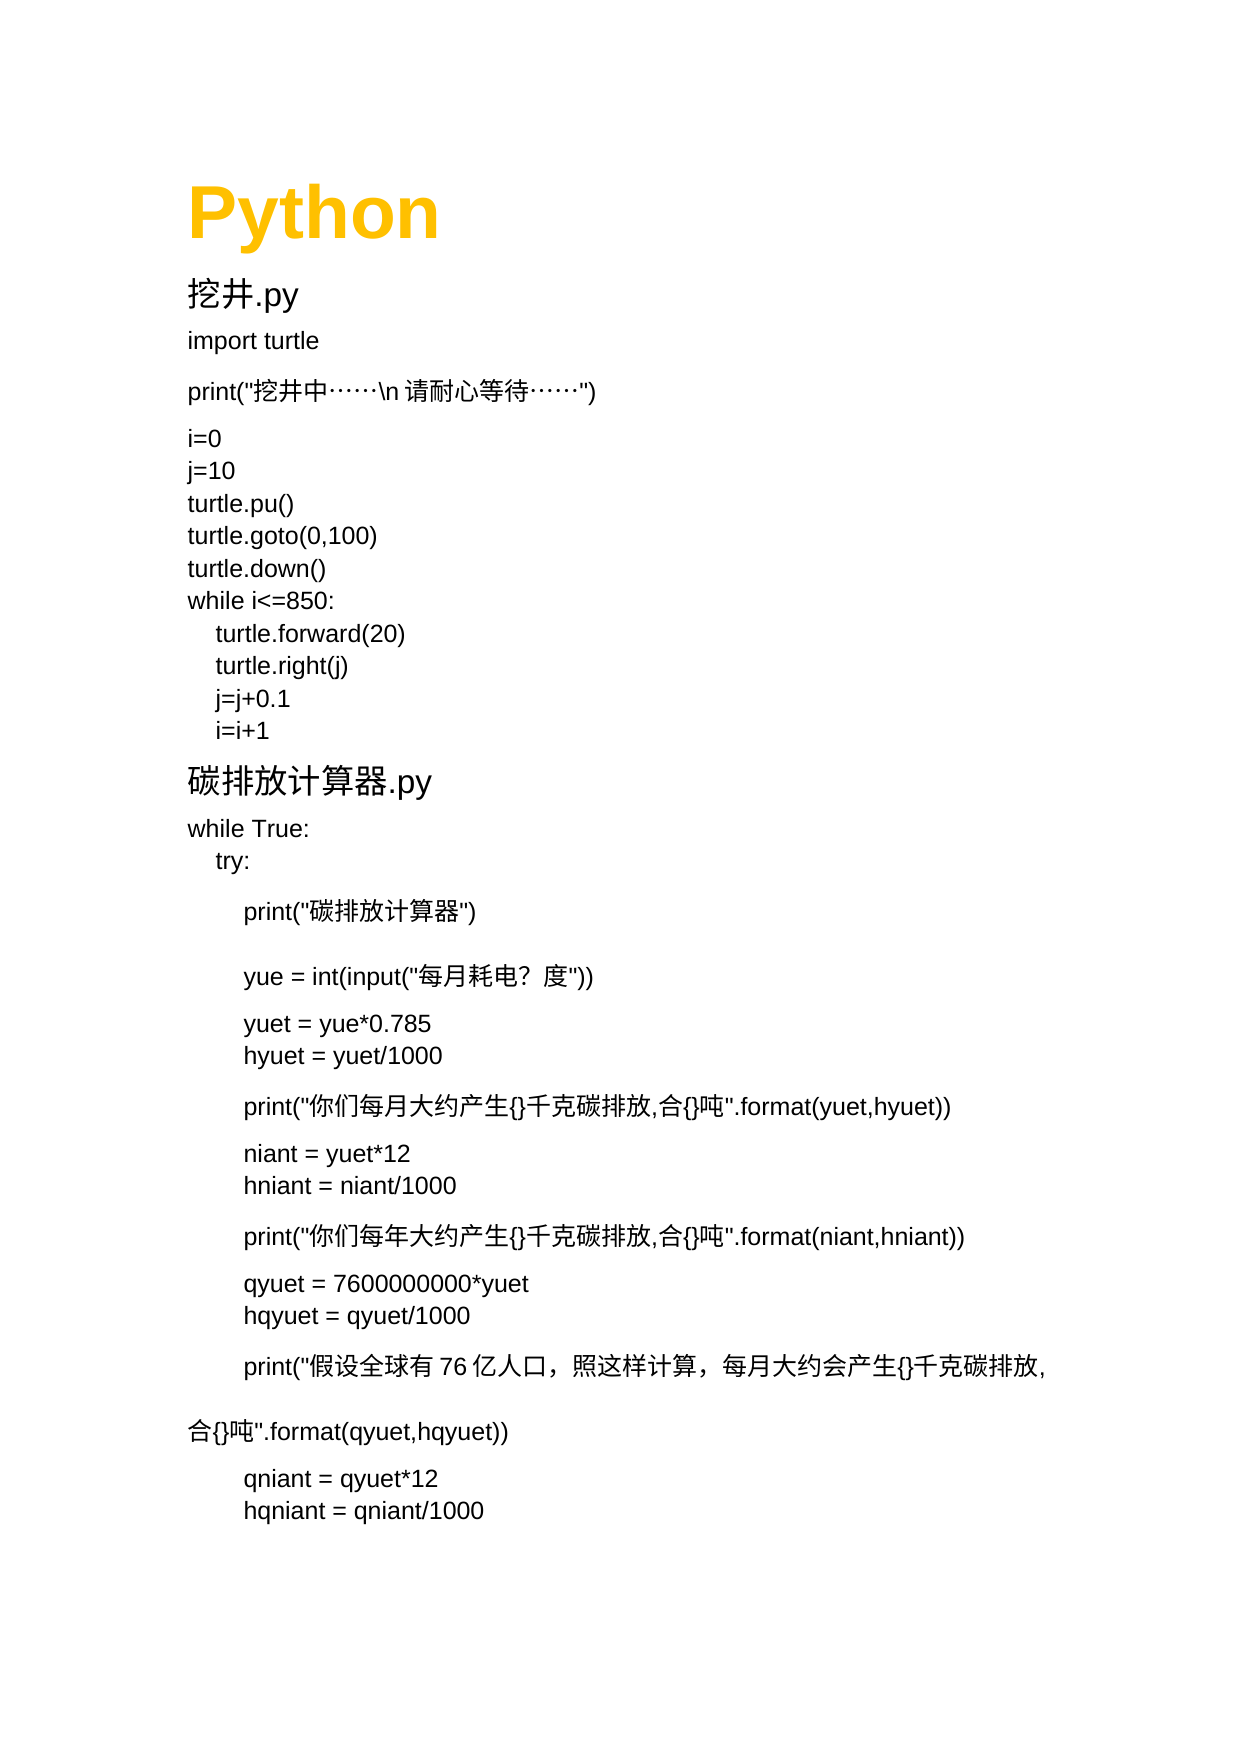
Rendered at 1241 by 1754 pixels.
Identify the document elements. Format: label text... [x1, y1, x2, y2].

text print("挖井中……\n请耐心等待……") [187, 357, 1053, 422]
text while i<=850: [187, 584, 1053, 617]
text turtle.right(j) [187, 649, 1053, 682]
text print("你们每年大约产生{}千克碳排放,合{}吨".format(niant,hniant)) [187, 1202, 1053, 1267]
text print("你们每月大约产生{}千克碳排放,合{}吨".format(yuet,hyuet)) [187, 1072, 1053, 1137]
text i=i+1 [187, 714, 1053, 747]
text yue = int(input("每月耗电？度")) [187, 942, 1053, 1007]
text qniant = qyuet*12 [187, 1462, 1053, 1494]
text turtle.goto(0,100) [187, 519, 1053, 552]
text hniant = niant/1000 [187, 1169, 1053, 1202]
text import turtle [187, 324, 1053, 357]
text turtle.pu() [187, 487, 1053, 519]
text print("假设全球有76亿人口，照这样计算，每月大约会产生{}千克碳排放,合{}吨".format(qyuet,hqyuet)) [187, 1332, 1053, 1462]
text Python [187, 162, 1053, 259]
text while True: [187, 812, 1053, 844]
text qyuet = 7600000000*yuet [187, 1267, 1053, 1299]
text j=10 [187, 454, 1053, 487]
text 碳排放计算器.py [187, 747, 1053, 812]
text yuet = yue*0.785 [187, 1007, 1053, 1039]
text hqniant = qniant/1000 [187, 1494, 1053, 1527]
text try: [187, 844, 1053, 877]
text hqyuet = qyuet/1000 [187, 1299, 1053, 1332]
text 挖井.py [187, 259, 1053, 324]
text niant = yuet*12 [187, 1137, 1053, 1169]
text turtle.down() [187, 552, 1053, 584]
text turtle.forward(20) [187, 617, 1053, 649]
text hyuet = yuet/1000 [187, 1039, 1053, 1072]
text i=0 [187, 422, 1053, 454]
text print("碳排放计算器") [187, 877, 1053, 942]
text j=j+0.1 [187, 682, 1053, 714]
